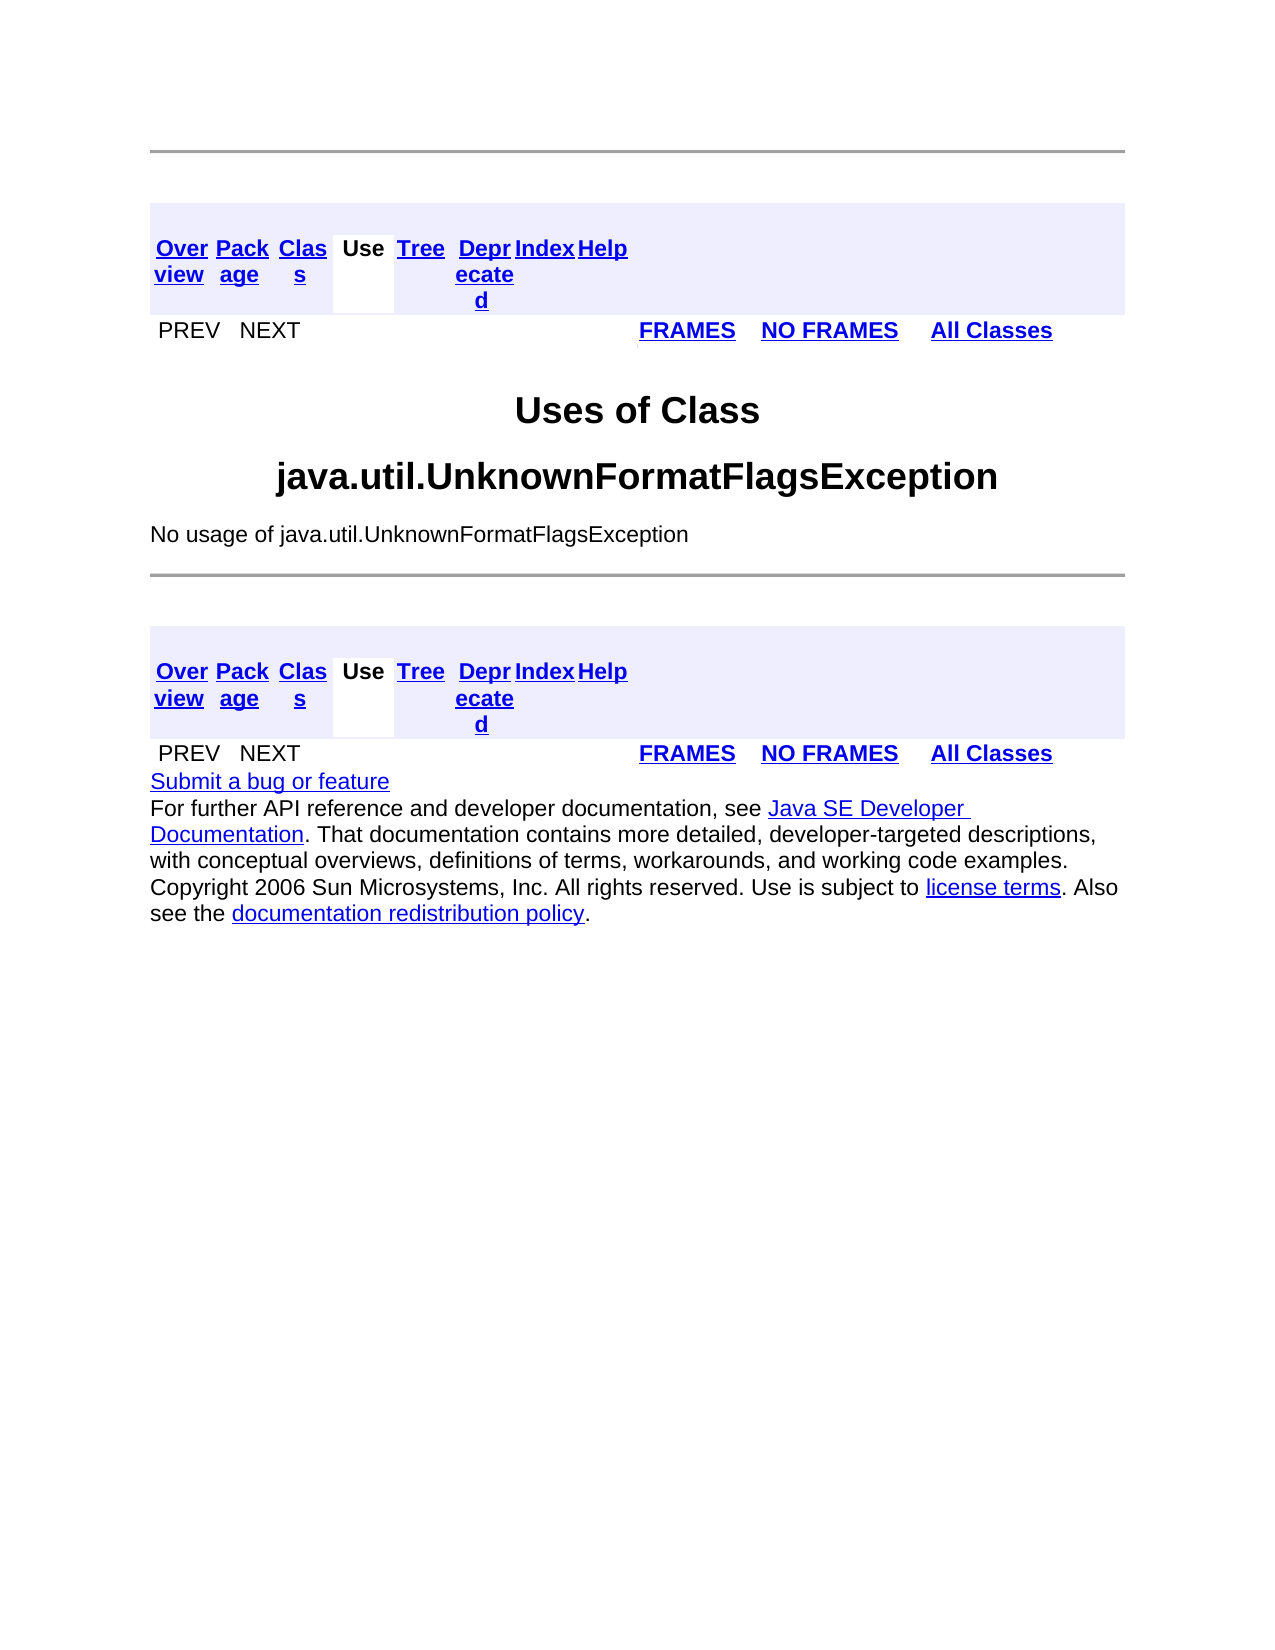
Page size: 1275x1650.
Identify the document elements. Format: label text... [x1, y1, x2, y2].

text Uses of Class [150, 388, 1125, 431]
table_cell PREV NEXT [150, 739, 637, 768]
text No usage of java.util.UnknownFormatFlagsException [150, 521, 1125, 547]
table_cell PREV NEXT [150, 315, 637, 345]
table_header [150, 203, 1125, 315]
text Submit a bug or feature [150, 768, 1125, 795]
table_cell FRAMES NO FRAMES All Classes [638, 315, 1125, 345]
text java.util.UnknownFormatFlagsException [150, 454, 1125, 497]
table_cell FRAMES NO FRAMES All Classes [638, 739, 1125, 768]
text Copyright 2006 Sun Microsystems, Inc. All rights reserved. Use is subject to license terms. Also see the documentation redistribution policy. [150, 874, 1125, 926]
text For further API reference and developer documentation, see Java SE Developer Documentation. That documentation contains more detailed, developer-targeted descriptions, with conceptual overviews, definitions of terms, workarounds, and working code examples. [150, 795, 1125, 874]
table_header [150, 626, 1125, 739]
